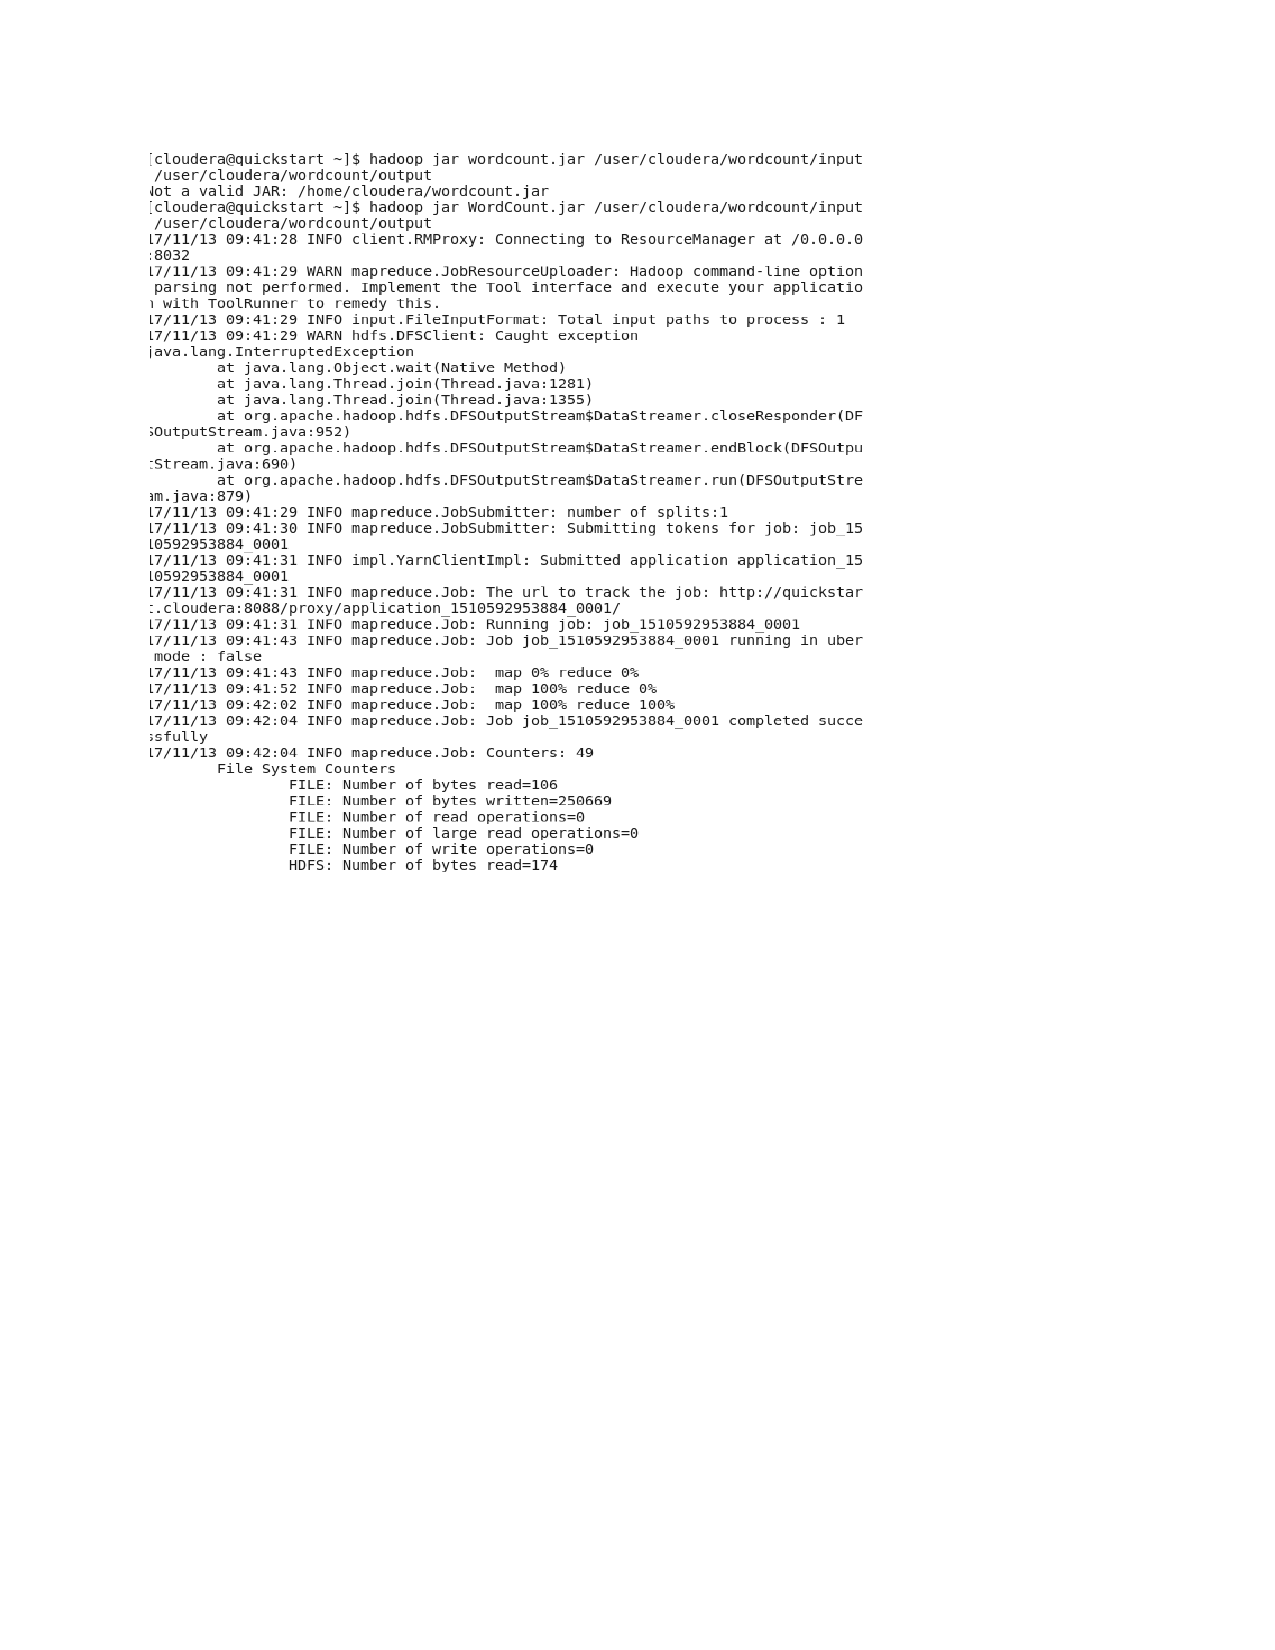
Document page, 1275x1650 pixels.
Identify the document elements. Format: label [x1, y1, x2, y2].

picture [150, 150, 896, 872]
